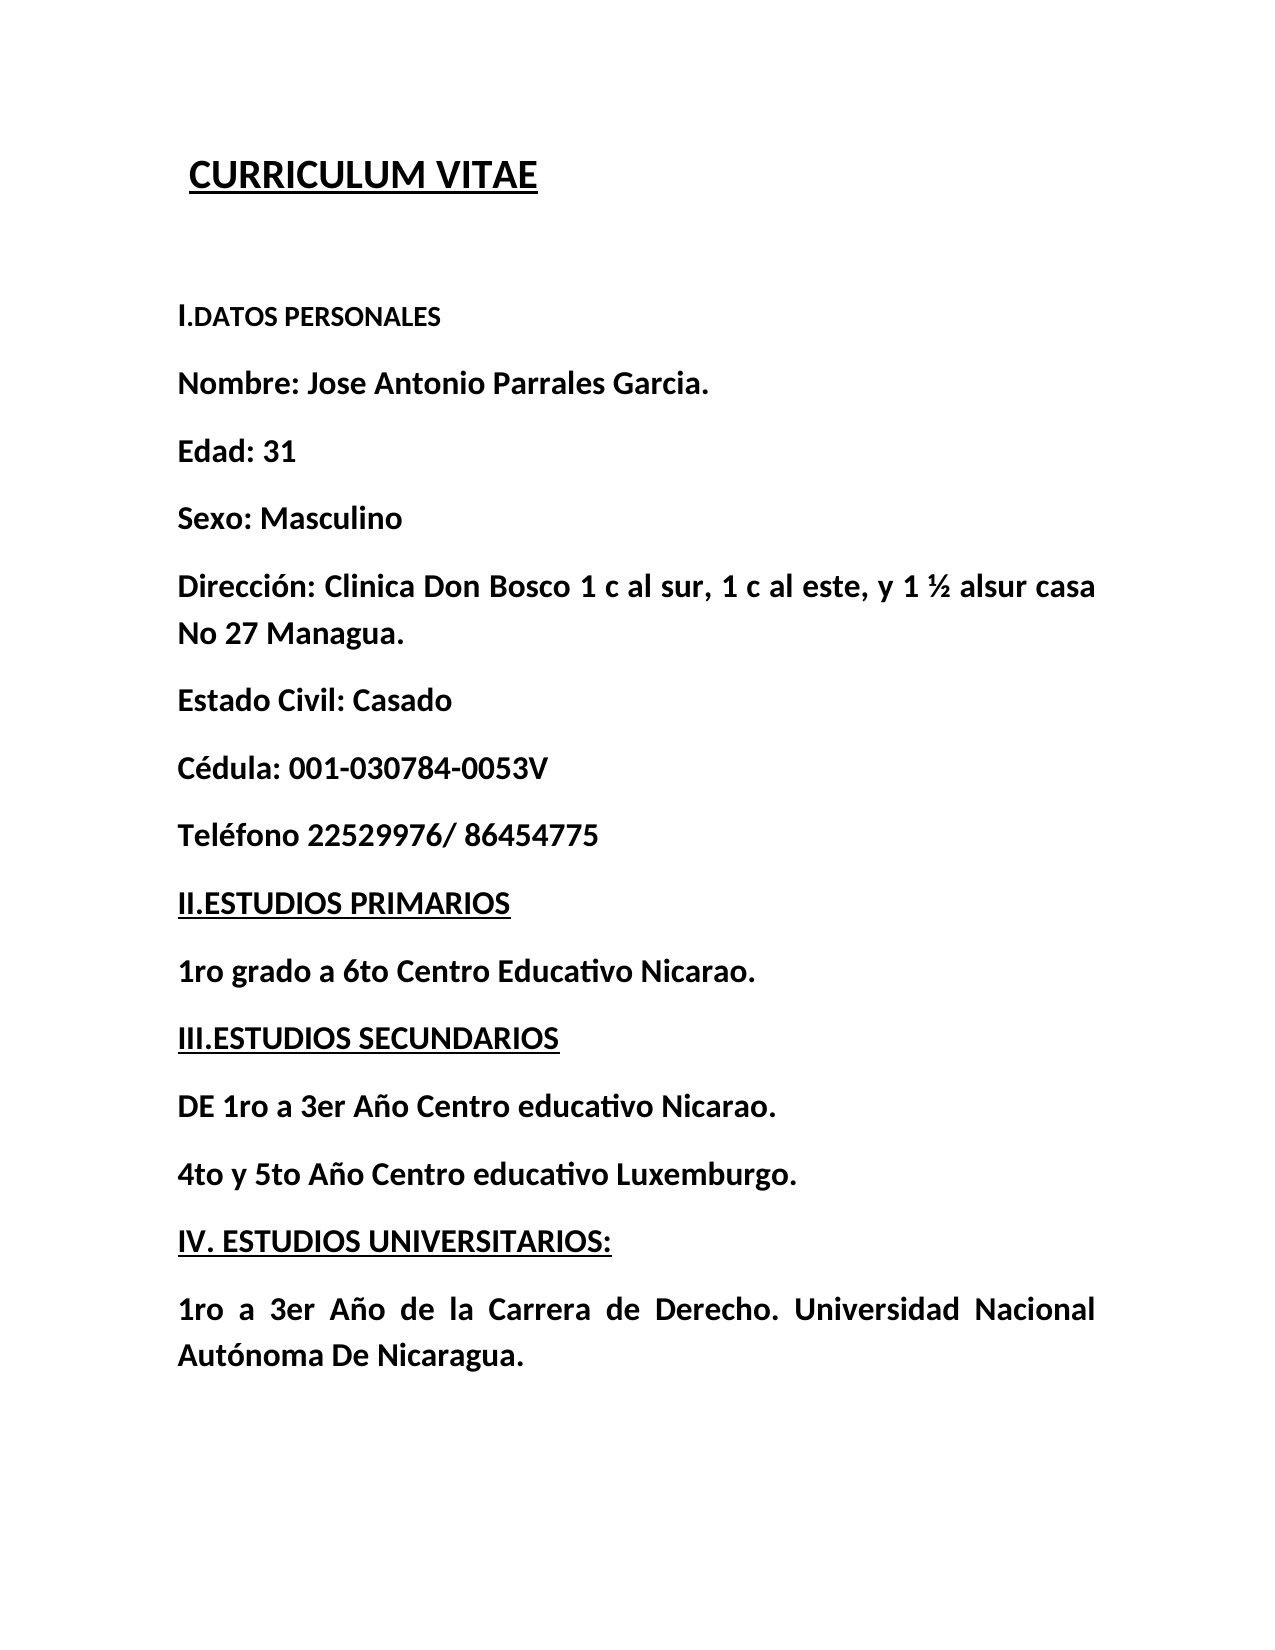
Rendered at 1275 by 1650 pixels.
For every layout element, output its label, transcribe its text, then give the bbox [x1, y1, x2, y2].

text Teléfono 22529976/ 86454775 [177, 814, 1098, 855]
text CURRICULUM VITAE [189, 148, 1098, 198]
text 1ro grado a 6to Centro Educativo Nicarao. [177, 950, 1098, 990]
text Dirección: Clinica Don Bosco 1 c al sur, 1 c al este, y 1 ½ alsur casa No 27 Managua. [177, 565, 1098, 652]
text Edad: 31 [177, 430, 1098, 470]
text Sexo: Masculino [177, 497, 1098, 538]
text DE 1ro a 3er Año Centro educativo Nicarao. [177, 1085, 1098, 1126]
text 4to y 5to Año Centro educativo Luxemburgo. [177, 1152, 1098, 1193]
text II.ESTUDIOS PRIMARIOS [177, 882, 1098, 923]
text IV. ESTUDIOS UNIVERSITARIOS: [177, 1220, 1098, 1261]
text Nombre: Jose Antonio Parrales Garcia. [177, 362, 1098, 403]
text III.ESTUDIOS SECUNDARIOS [177, 1017, 1098, 1058]
text I.DATOS PERSONALES [177, 294, 1098, 335]
text Cédula: 001-030784-0053V [177, 747, 1098, 788]
text Estado Civil: Casado [177, 679, 1098, 720]
text 1ro a 3er Año de la Carrera de Derecho. Universidad Nacional Autónoma De Nicaragua. [177, 1288, 1098, 1375]
